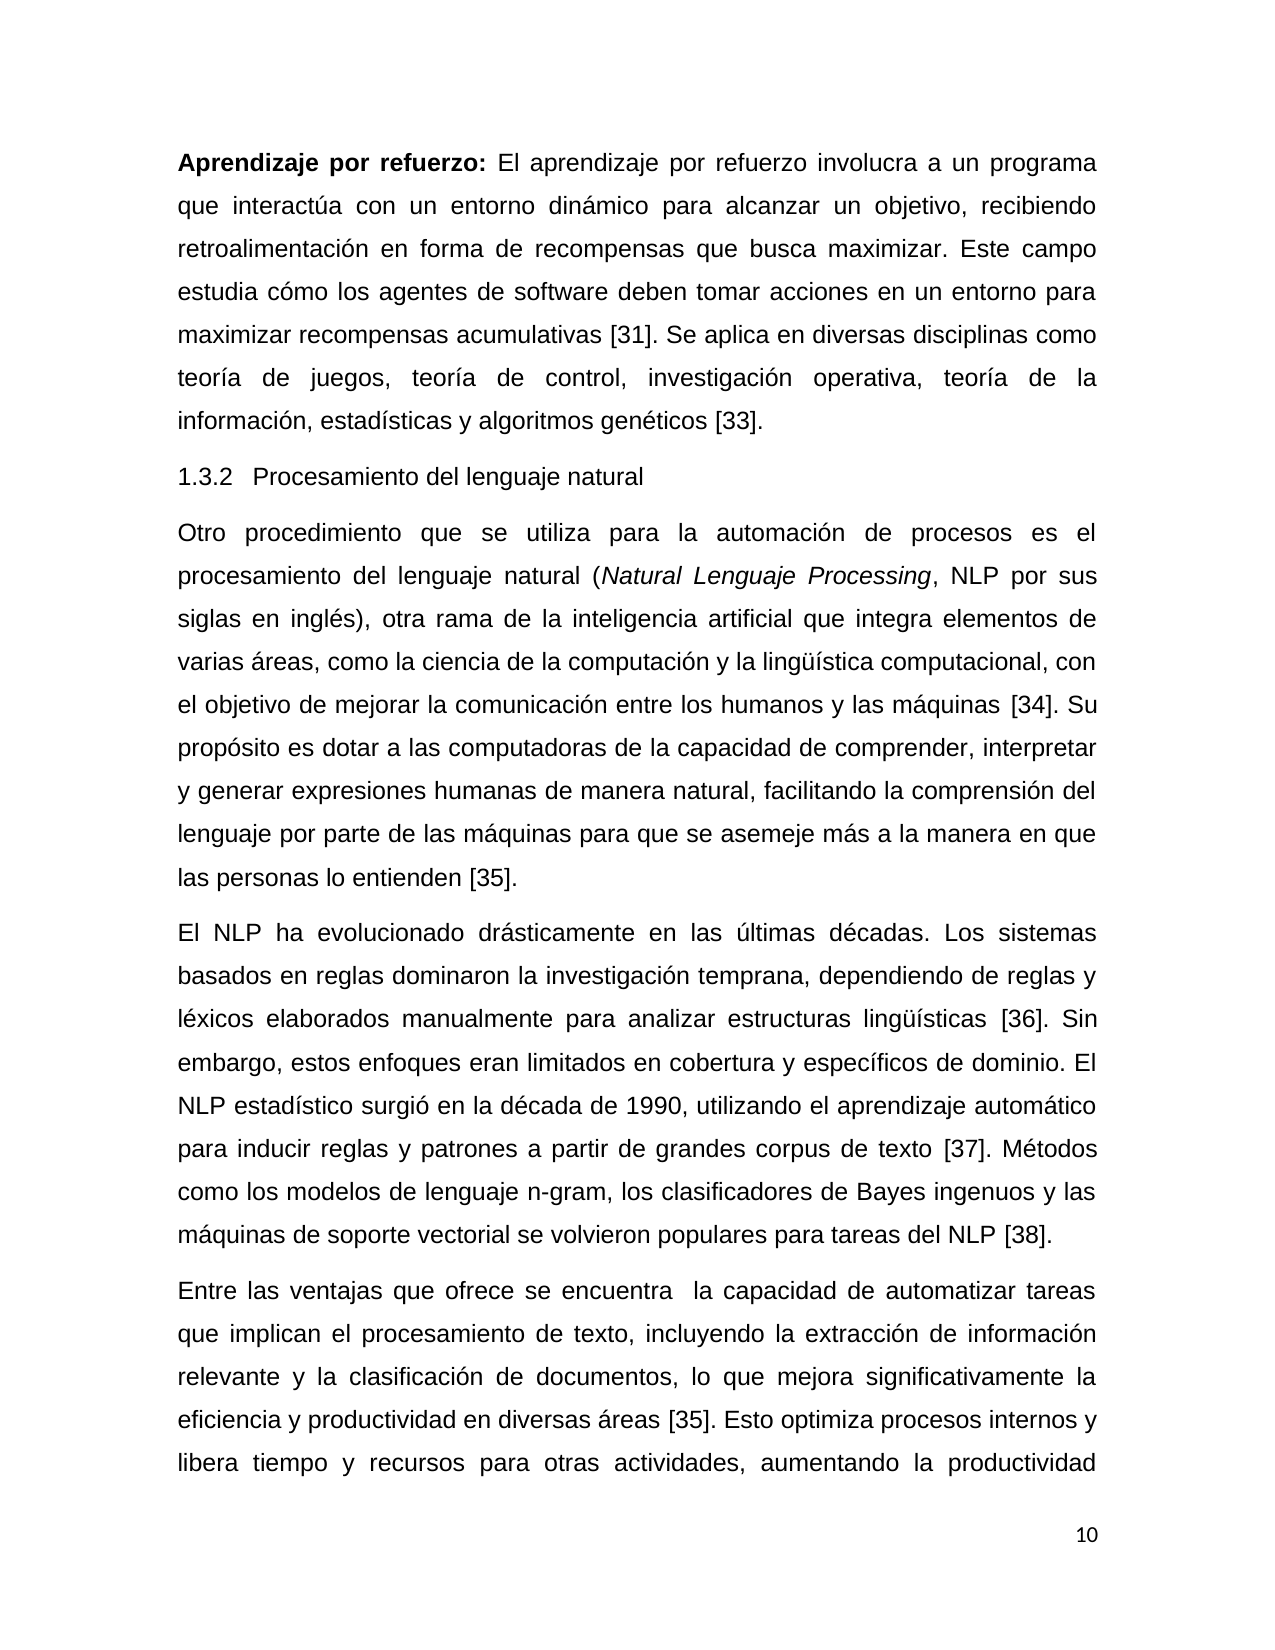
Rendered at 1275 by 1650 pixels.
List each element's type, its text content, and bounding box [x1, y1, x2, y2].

text Otro procedimiento que se utiliza para la automación de procesos es el procesamiento del lenguaje natural (Natural Lenguaje Processing, NLP por sus siglas en inglés), otra rama de la inteligencia artificial que integra elementos de varias áreas, como la ciencia de la computación y la lingüística computacional, con el objetivo de mejorar la comunicación entre los humanos y las máquinas [34]. Su propósito es dotar a las computadoras de la capacidad de comprender, interpretar y generar expresiones humanas de manera natural, facilitando la comprensión del lenguaje por parte de las máquinas para que se asemeje más a la manera en que las personas lo entienden [35]. [177, 518, 1098, 891]
text Aprendizaje por refuerzo: El aprendizaje por refuerzo involucra a un programa que interactúa con un entorno dinámico para alcanzar un objetivo, recibiendo retroalimentación en forma de recompensas que busca maximizar. Este campo estudia cómo los agentes de software deben tomar acciones en un entorno para maximizar recompensas acumulativas [31]. Se aplica en diversas disciplinas como teoría de juegos, teoría de control, investigación operativa, teoría de la información, estadísticas y algoritmos genéticos [33]. [177, 148, 1098, 435]
subtitle Procesamiento del lenguaje natural [177, 462, 1098, 491]
text El NLP ha evolucionado drásticamente en las últimas décadas. Los sistemas basados en reglas dominaron la investigación temprana, dependiendo de reglas y léxicos elaborados manualmente para analizar estructuras lingüísticas [36]. Sin embargo, estos enfoques eran limitados en cobertura y específicos de dominio. El NLP estadístico surgió en la década de 1990, utilizando el aprendizaje automático para inducir reglas y patrones a partir de grandes corpus de texto [37]. Métodos como los modelos de lenguaje n-gram, los clasificadores de Bayes ingenuos y las máquinas de soporte vectorial se volvieron populares para tareas del NLP [38]. [177, 918, 1098, 1249]
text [177, 1276, 1098, 1477]
